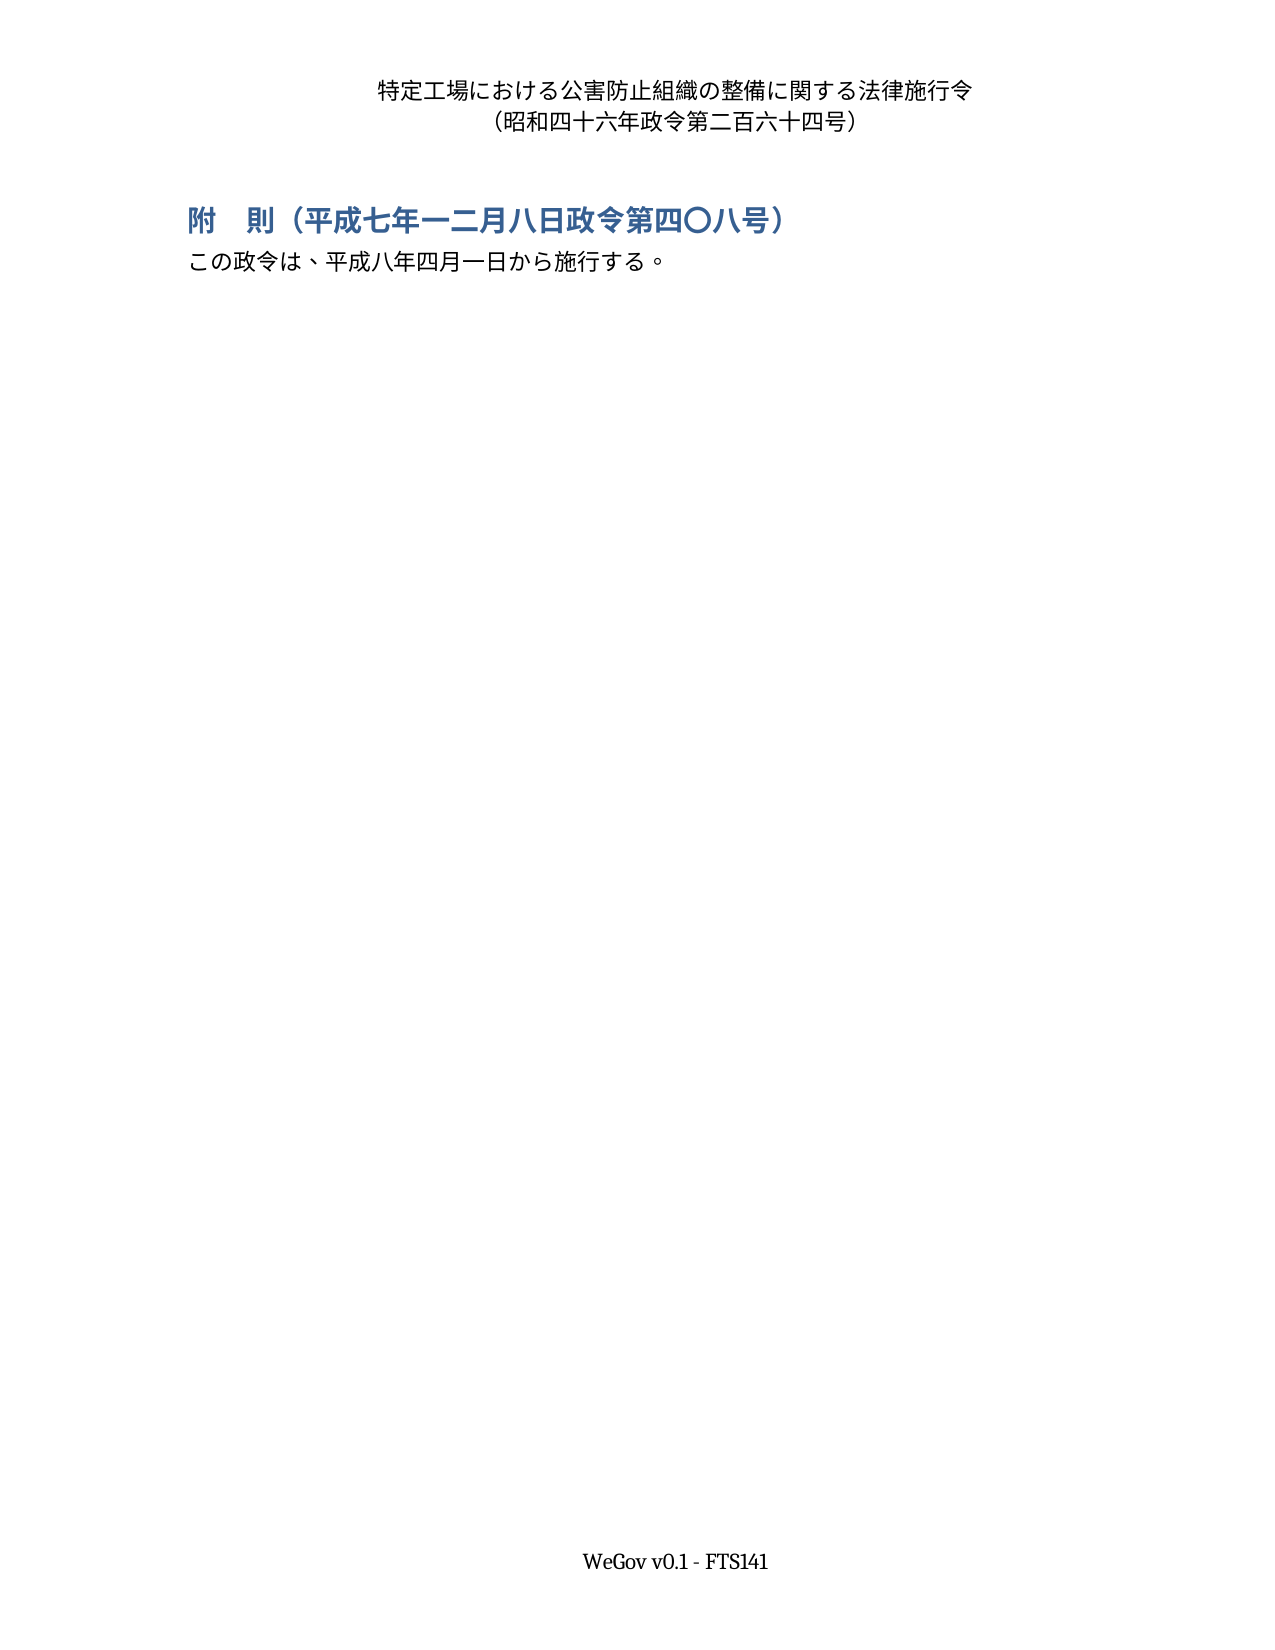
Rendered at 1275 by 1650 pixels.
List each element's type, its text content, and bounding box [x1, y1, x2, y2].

text この政令は、平成八年四月一日から施行する。 [187, 246, 1087, 277]
subtitle 附 則（平成七年一二月八日政令第四〇八号） [187, 200, 1087, 240]
